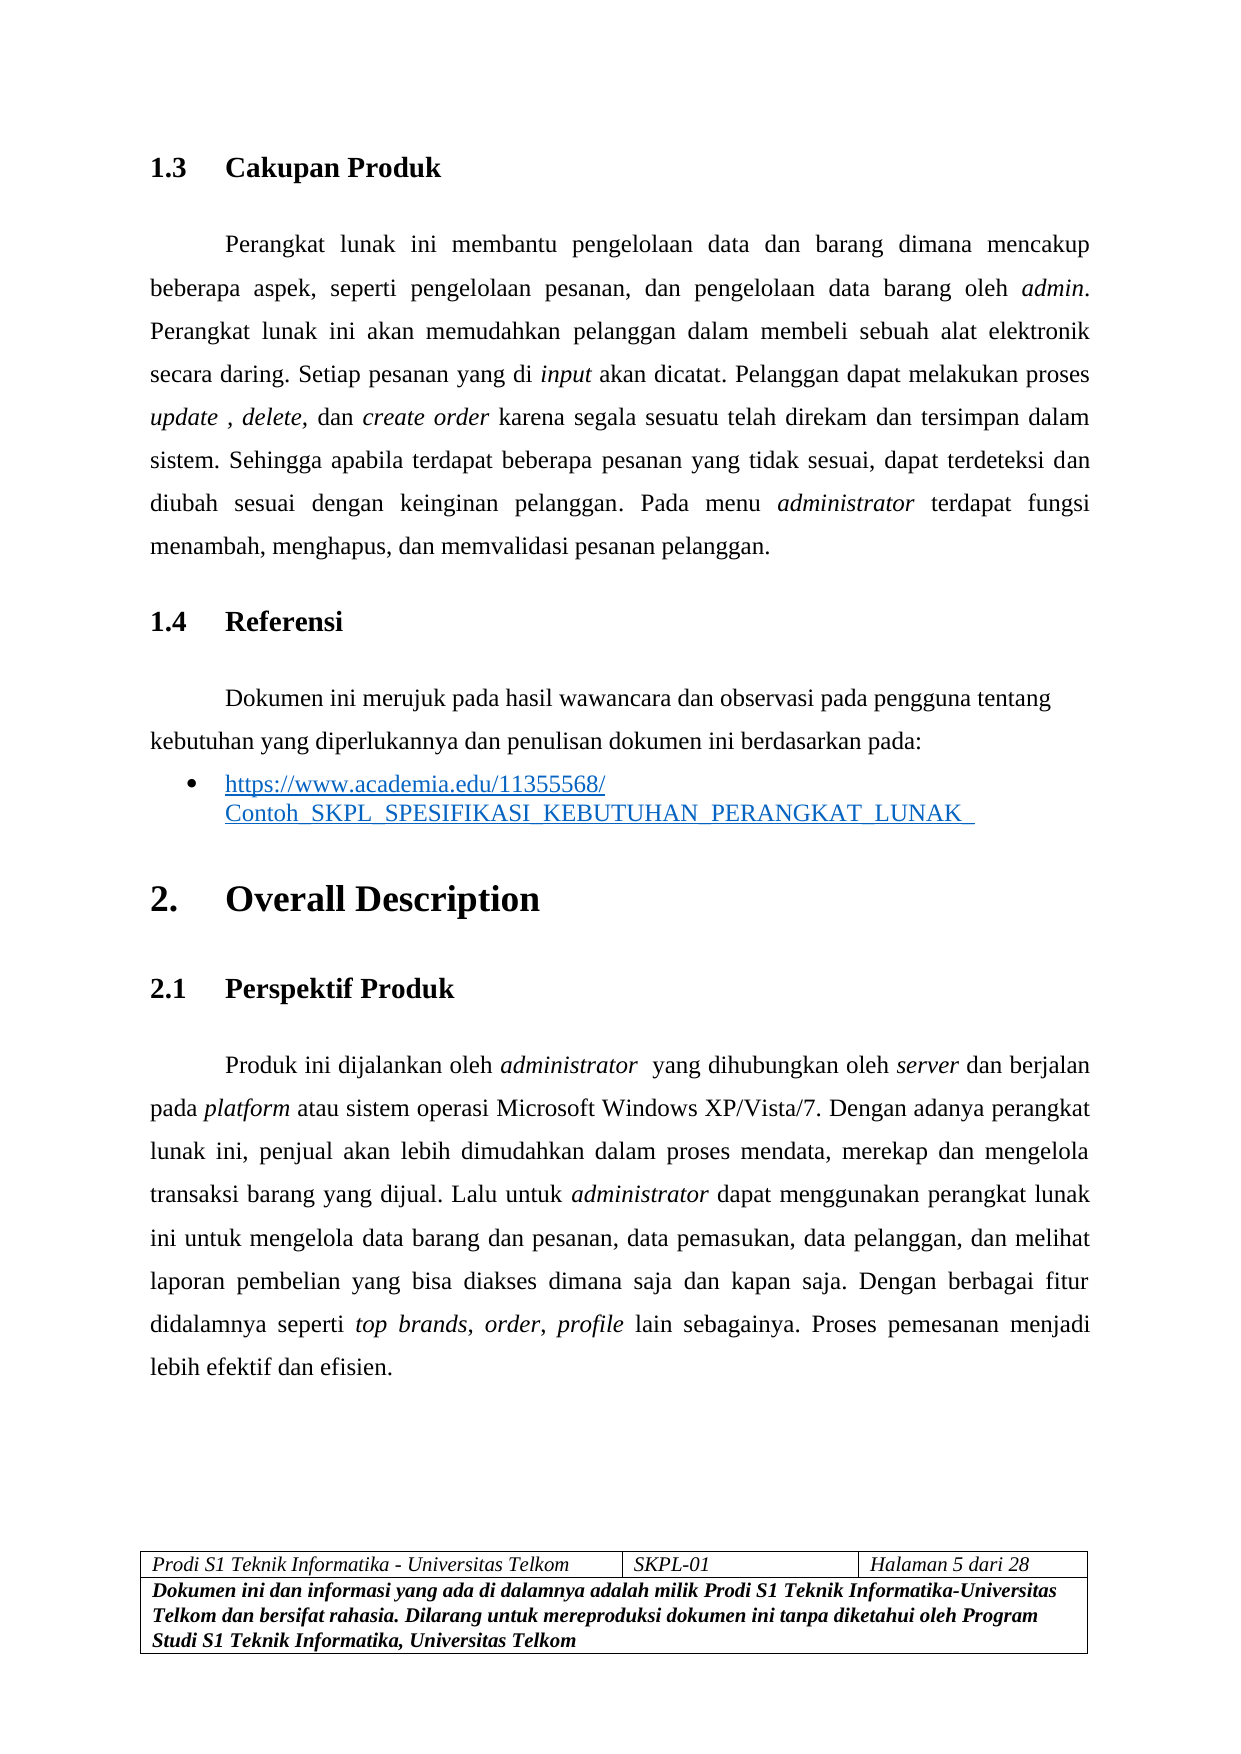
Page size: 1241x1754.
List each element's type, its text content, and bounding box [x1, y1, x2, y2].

subtitle Cakupan Produk [150, 150, 1090, 183]
subtitle Perspektif Produk [150, 971, 1090, 1004]
list Dokumen ini merujuk pada hasil wawancara dan observasi pada pengguna tentang kebutuhan yang diperlukannya dan penulisan dokumen ini berdasarkan pada: [150, 683, 1090, 755]
subtitle Overall Description [150, 877, 1090, 920]
text Perangkat lunak ini membantu pengelolaan data dan barang dimana mencakup beberapa aspek, seperti pengelolaan pesanan, dan pengelolaan data barang oleh admin. Perangkat lunak ini akan memudahkan pelanggan dalam membeli sebuah alat elektronik secara daring. Setiap pesanan yang di input akan dicatat. Pelanggan dapat melakukan proses update , delete, dan create order karena segala sesuatu telah direkam dan tersimpan dalam sistem. Sehingga apabila terdapat beberapa pesanan yang tidak sesuai, dapat terdeteksi dan diubah sesuai dengan keinginan pelanggan. Pada menu administrator terdapat fungsi menambah, menghapus, dan memvalidasi pesanan pelanggan. [150, 229, 1090, 560]
subtitle Referensi [150, 604, 1090, 637]
list https://www.academia.edu/11355568/Contoh_SKPL_SPESIFIKASI_KEBUTUHAN_PERANGKAT_LUNAK_ [187, 769, 1090, 827]
text Produk ini dijalankan oleh administrator yang dihubungkan oleh server dan berjalan pada platform atau sistem operasi Microsoft Windows XP/Vista/7. Dengan adanya perangkat lunak ini, penjual akan lebih dimudahkan dalam proses mendata, merekap dan mengelola transaksi barang yang dijual. Lalu untuk administrator dapat menggunakan perangkat lunak ini untuk mengelola data barang dan pesanan, data pemasukan, data pelanggan, dan melihat laporan pembelian yang bisa diakses dimana saja dan kapan saja. Dengan berbagai fitur didalamnya seperti top brands, order, profile lain sebagainya. Proses pemesanan menjadi lebih efektif dan efisien. [150, 1050, 1090, 1381]
